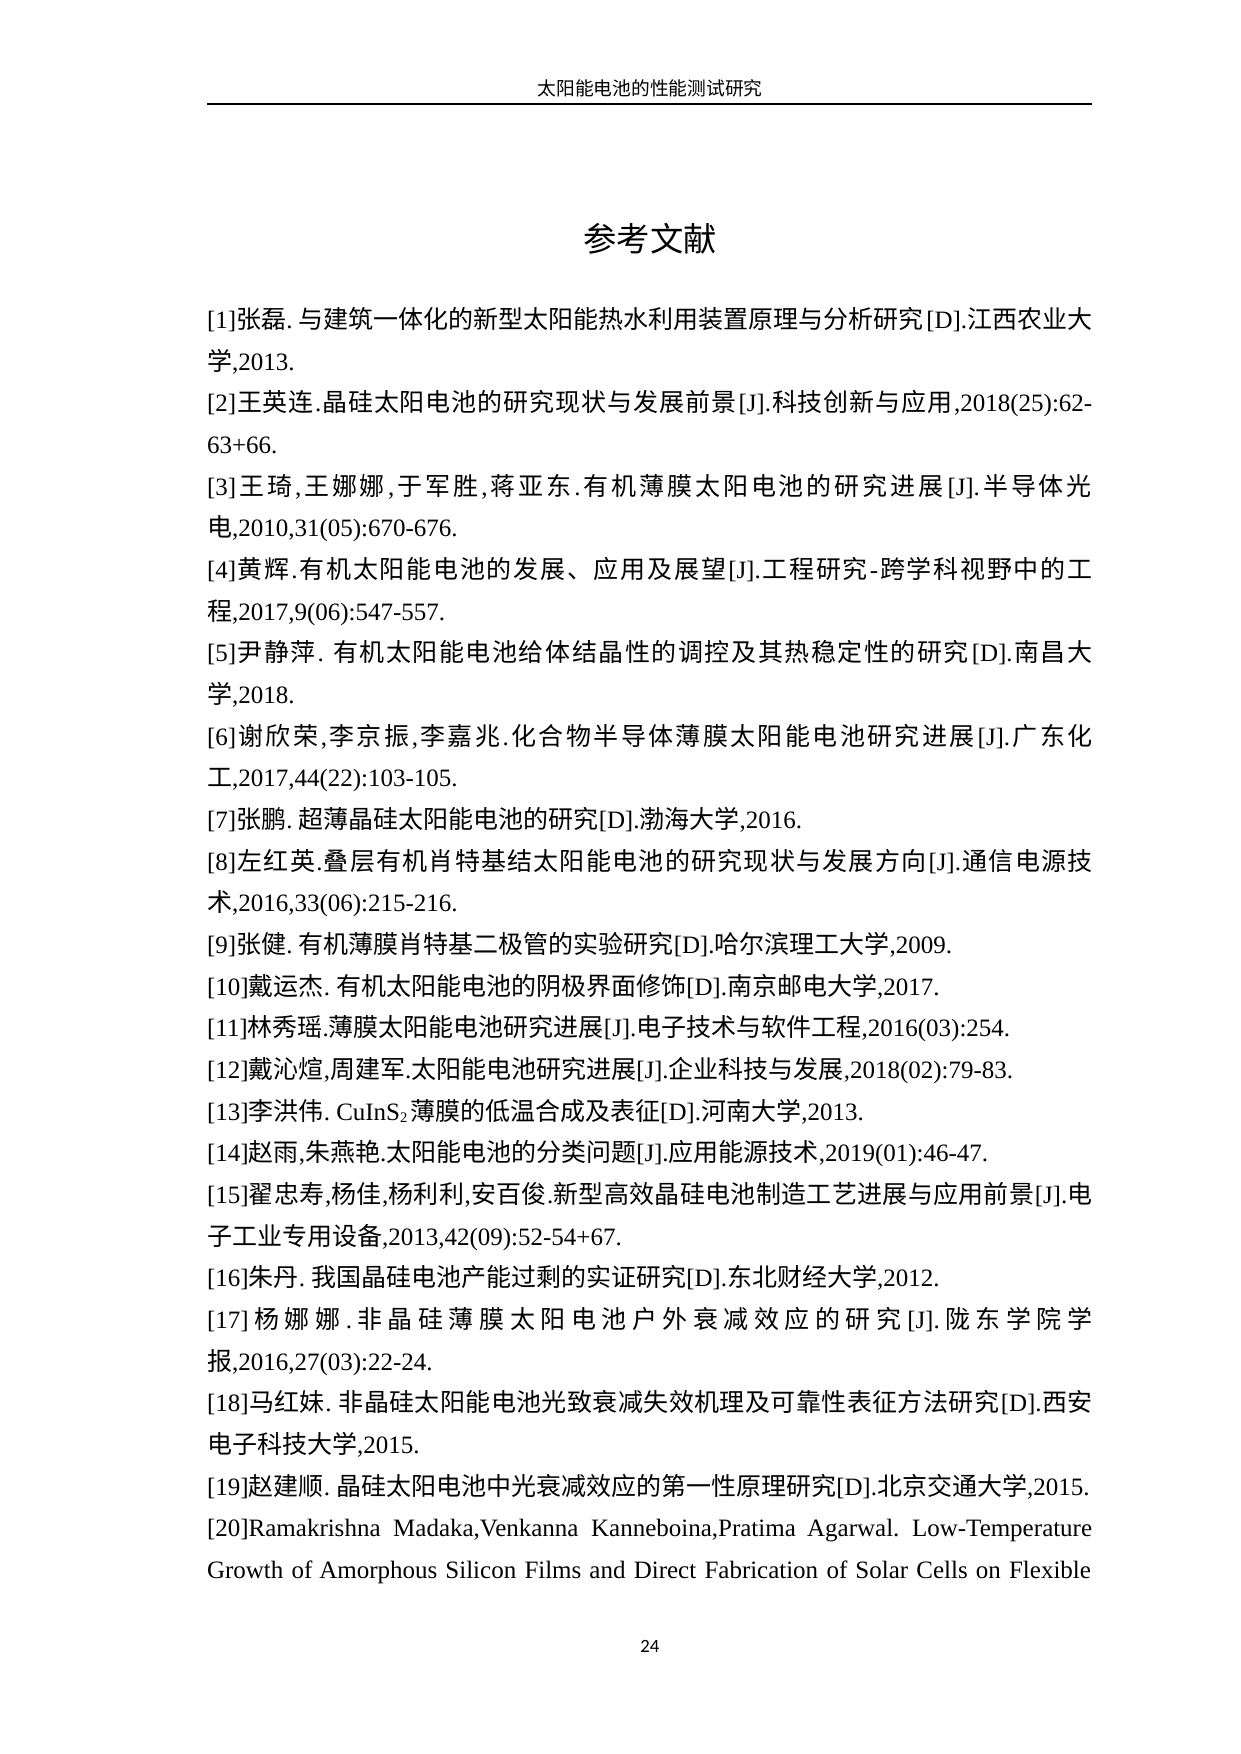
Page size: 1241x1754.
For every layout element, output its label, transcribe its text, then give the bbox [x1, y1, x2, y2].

text [18]马红妹. 非晶硅太阳能电池光致衰减失效机理及可靠性表征方法研究[D].西安电子科技大学,2015. [207, 1378, 1092, 1462]
text [15]翟忠寿,杨佳,杨利利,安百俊.新型高效晶硅电池制造工艺进展与应用前景[J].电子工业专用设备,2013,42(09):52-54+67. [207, 1170, 1092, 1253]
text [13]李洪伟. CuInS2薄膜的低温合成及表征[D].河南大学,2013. [207, 1087, 1092, 1128]
text [1]张磊. 与建筑一体化的新型太阳能热水利用装置原理与分析研究[D].江西农业大学,2013. [207, 295, 1092, 378]
text [8]左红英.叠层有机肖特基结太阳能电池的研究现状与发展方向[J].通信电源技术,2016,33(06):215-216. [207, 837, 1092, 920]
text [3]王琦,王娜娜,于军胜,蒋亚东.有机薄膜太阳电池的研究进展[J].半导体光电,2010,31(05):670-676. [207, 462, 1092, 545]
text [17]杨娜娜.非晶硅薄膜太阳电池户外衰减效应的研究[J].陇东学院学报,2016,27(03):22-24. [207, 1295, 1092, 1378]
text [19]赵建顺. 晶硅太阳电池中光衰减效应的第一性原理研究[D].北京交通大学,2015. [207, 1462, 1092, 1503]
text [7]张鹏. 超薄晶硅太阳能电池的研究[D].渤海大学,2016. [207, 795, 1092, 837]
text [16]朱丹. 我国晶硅电池产能过剩的实证研究[D].东北财经大学,2012. [207, 1253, 1092, 1295]
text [207, 1503, 1092, 1587]
text [6]谢欣荣,李京振,李嘉兆.化合物半导体薄膜太阳能电池研究进展[J].广东化工,2017,44(22):103-105. [207, 712, 1092, 795]
subtitle 参考文献 [207, 213, 1092, 261]
text [5]尹静萍. 有机太阳能电池给体结晶性的调控及其热稳定性的研究[D].南昌大学,2018. [207, 628, 1092, 712]
text [11]林秀瑶.薄膜太阳能电池研究进展[J].电子技术与软件工程,2016(03):254. [207, 1003, 1092, 1045]
text [14]赵雨,朱燕艳.太阳能电池的分类问题[J].应用能源技术,2019(01):46-47. [207, 1128, 1092, 1170]
text [12]戴沁煊,周建军.太阳能电池研究进展[J].企业科技与发展,2018(02):79-83. [207, 1045, 1092, 1087]
text [4]黄辉.有机太阳能电池的发展、应用及展望[J].工程研究-跨学科视野中的工程,2017,9(06):547-557. [207, 545, 1092, 628]
text [9]张健. 有机薄膜肖特基二极管的实验研究[D].哈尔滨理工大学,2009. [207, 920, 1092, 962]
text [2]王英连.晶硅太阳电池的研究现状与发展前景[J].科技创新与应用,2018(25):62-63+66. [207, 378, 1092, 462]
text [10]戴运杰. 有机太阳能电池的阴极界面修饰[D].南京邮电大学,2017. [207, 962, 1092, 1003]
